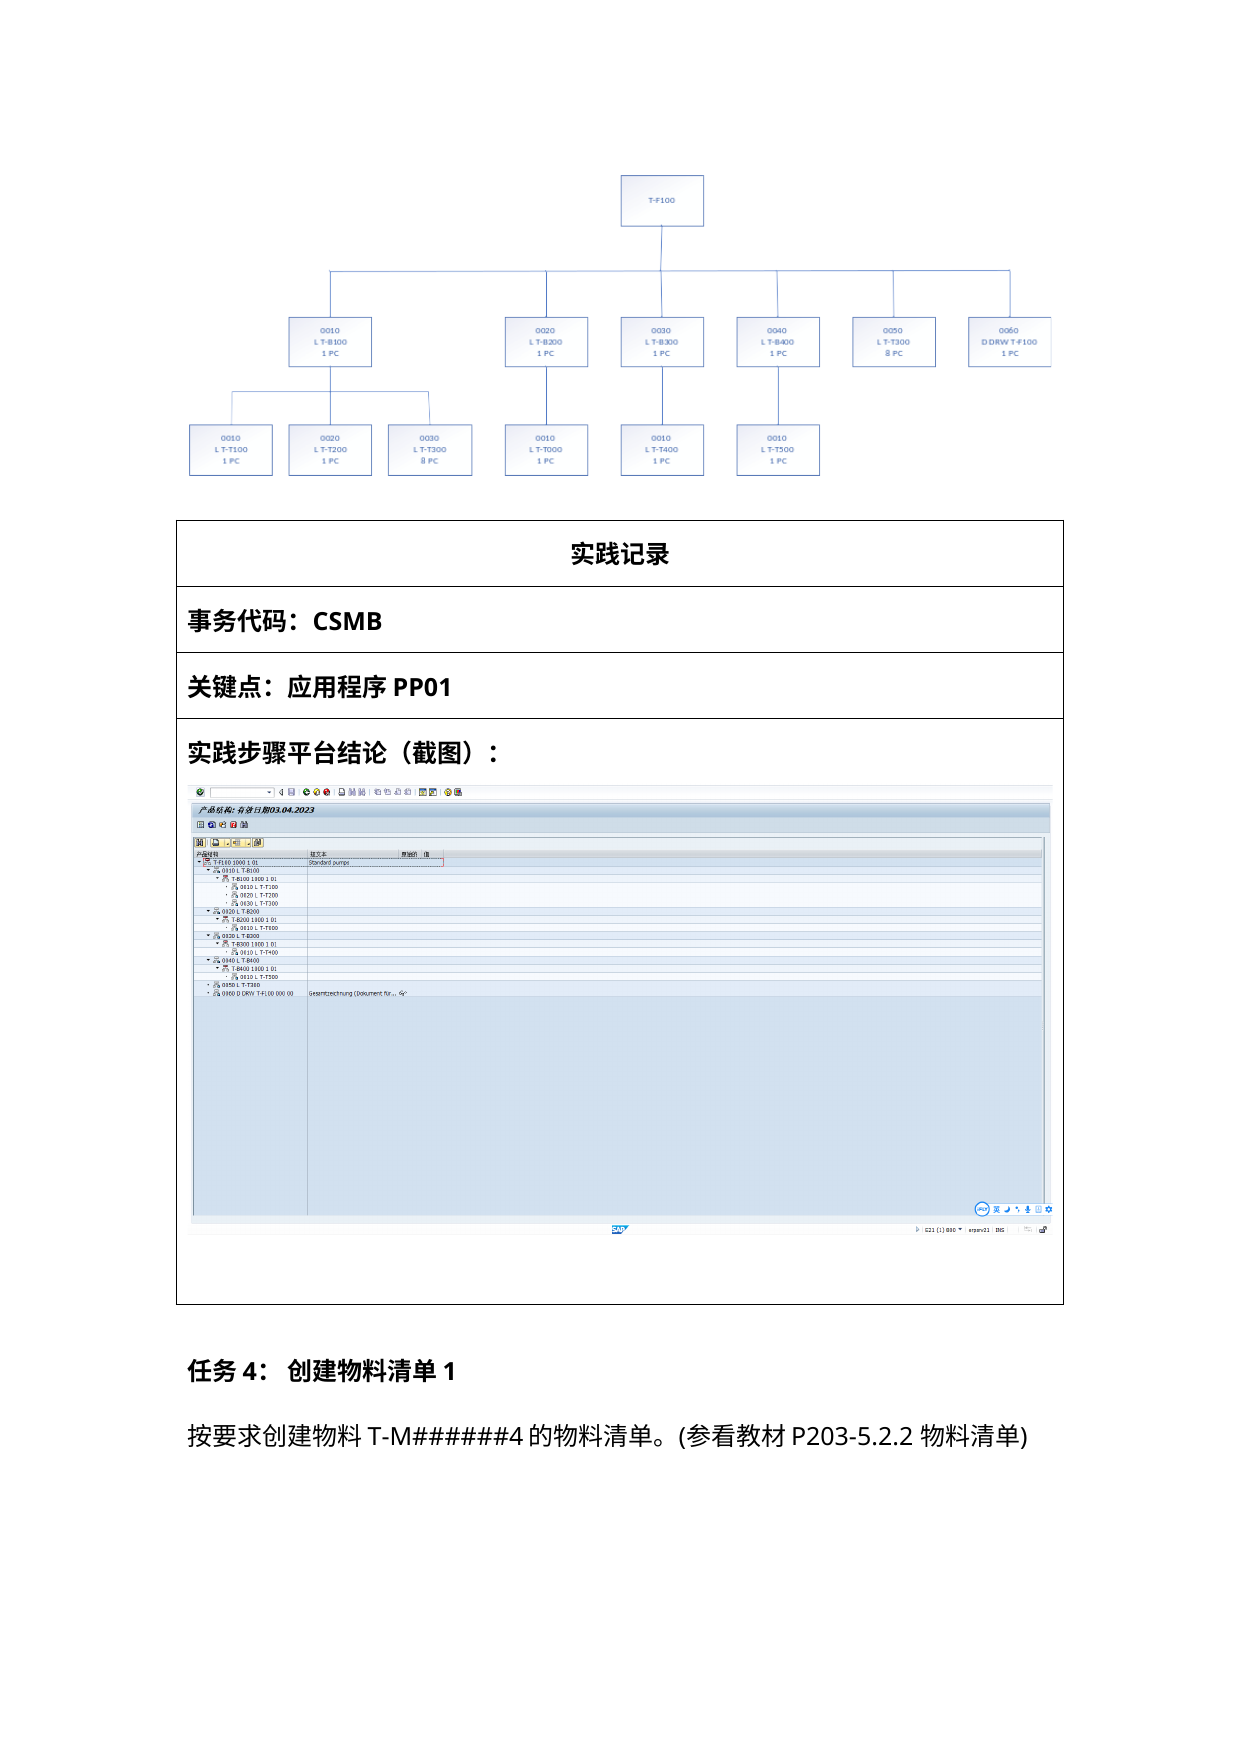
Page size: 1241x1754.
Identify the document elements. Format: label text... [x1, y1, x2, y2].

picture [187, 783, 1053, 1235]
table_cell 事务代码：CSMB [177, 587, 1063, 652]
table_header 实践记录 [177, 521, 1063, 586]
table_cell 实践步骤平台结论（截图）： [177, 719, 1063, 1304]
table_cell 关键点：应用程序PP01 [177, 653, 1063, 718]
text 按要求创建物料T-M######4的物料清单。(参看教材P203-5.2.2 物料清单) [187, 1402, 1053, 1467]
text 任务4： 创建物料清单1 [187, 1337, 1053, 1402]
